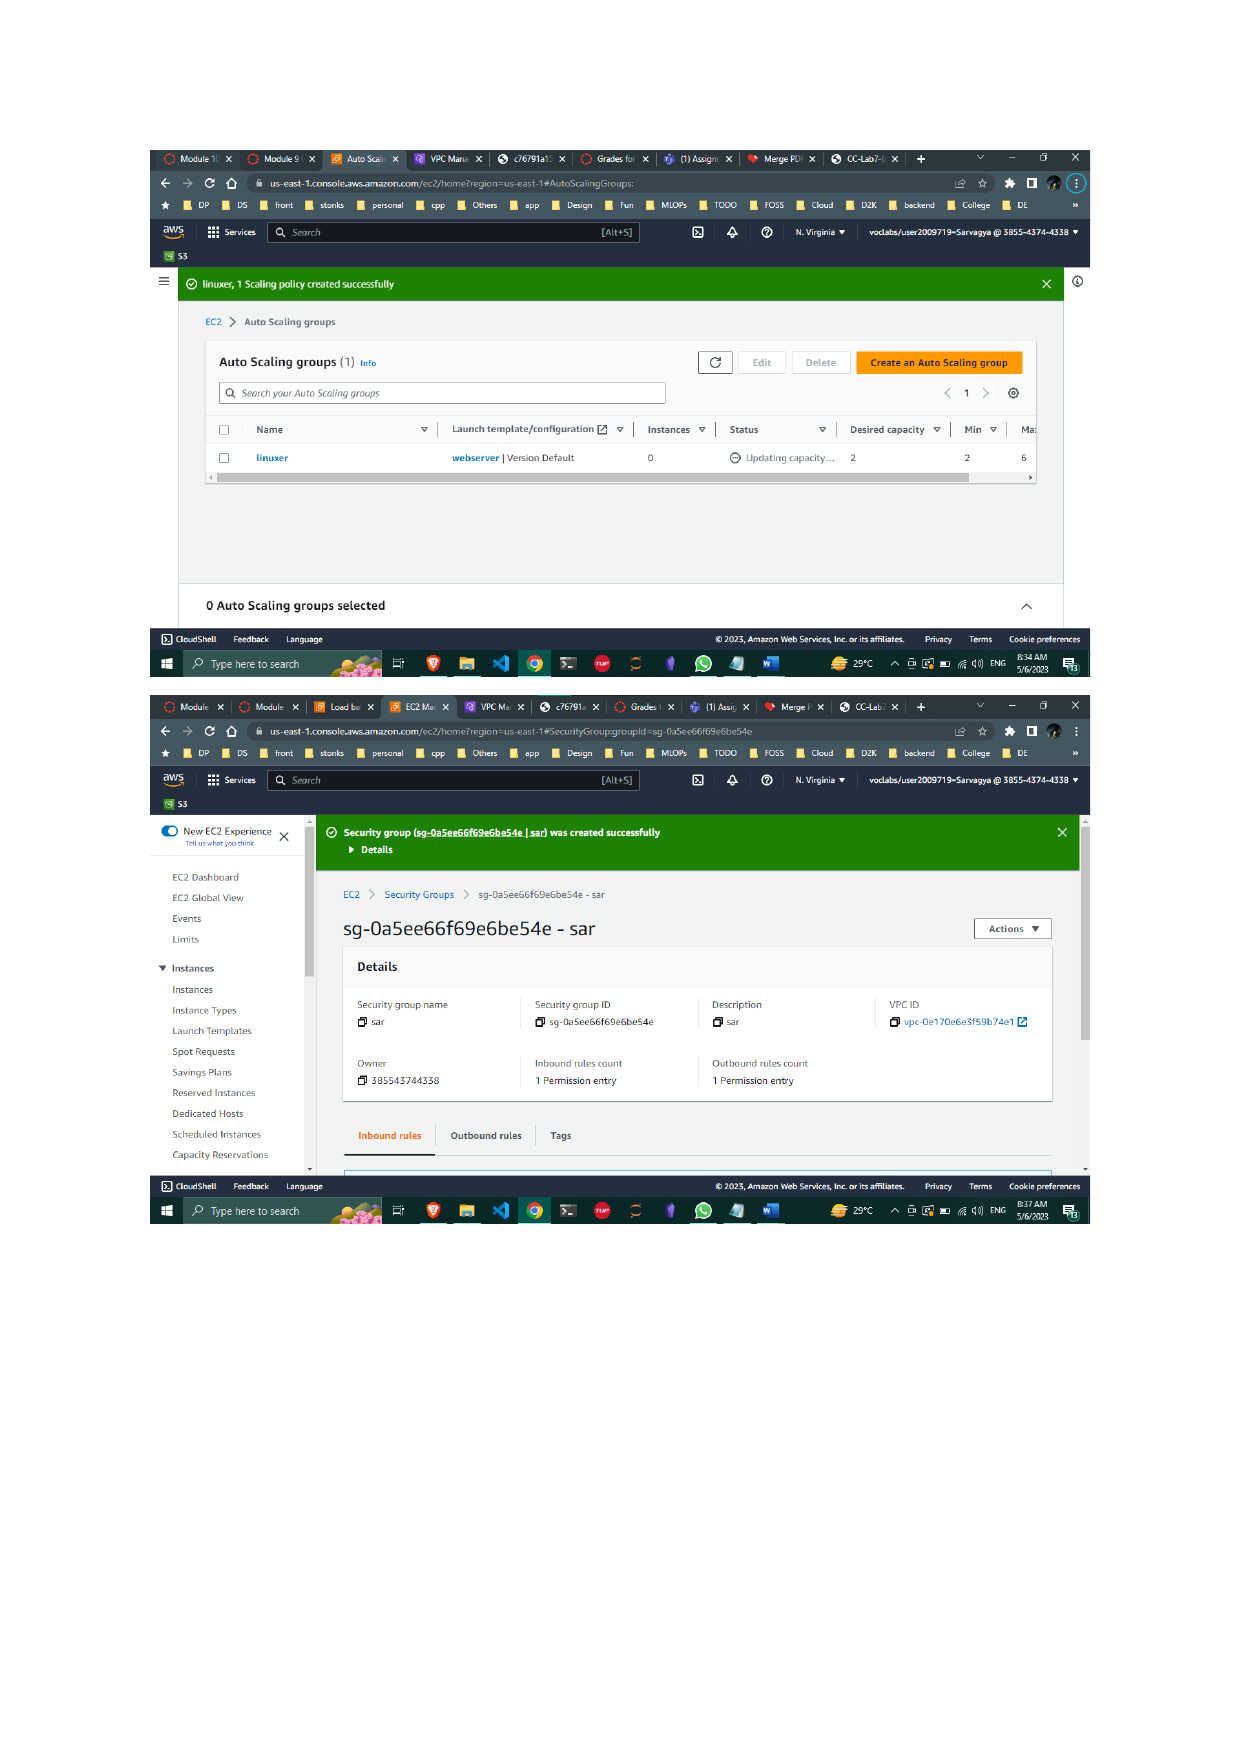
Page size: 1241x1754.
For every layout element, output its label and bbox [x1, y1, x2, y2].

picture [150, 150, 1091, 677]
picture [150, 695, 1091, 1224]
